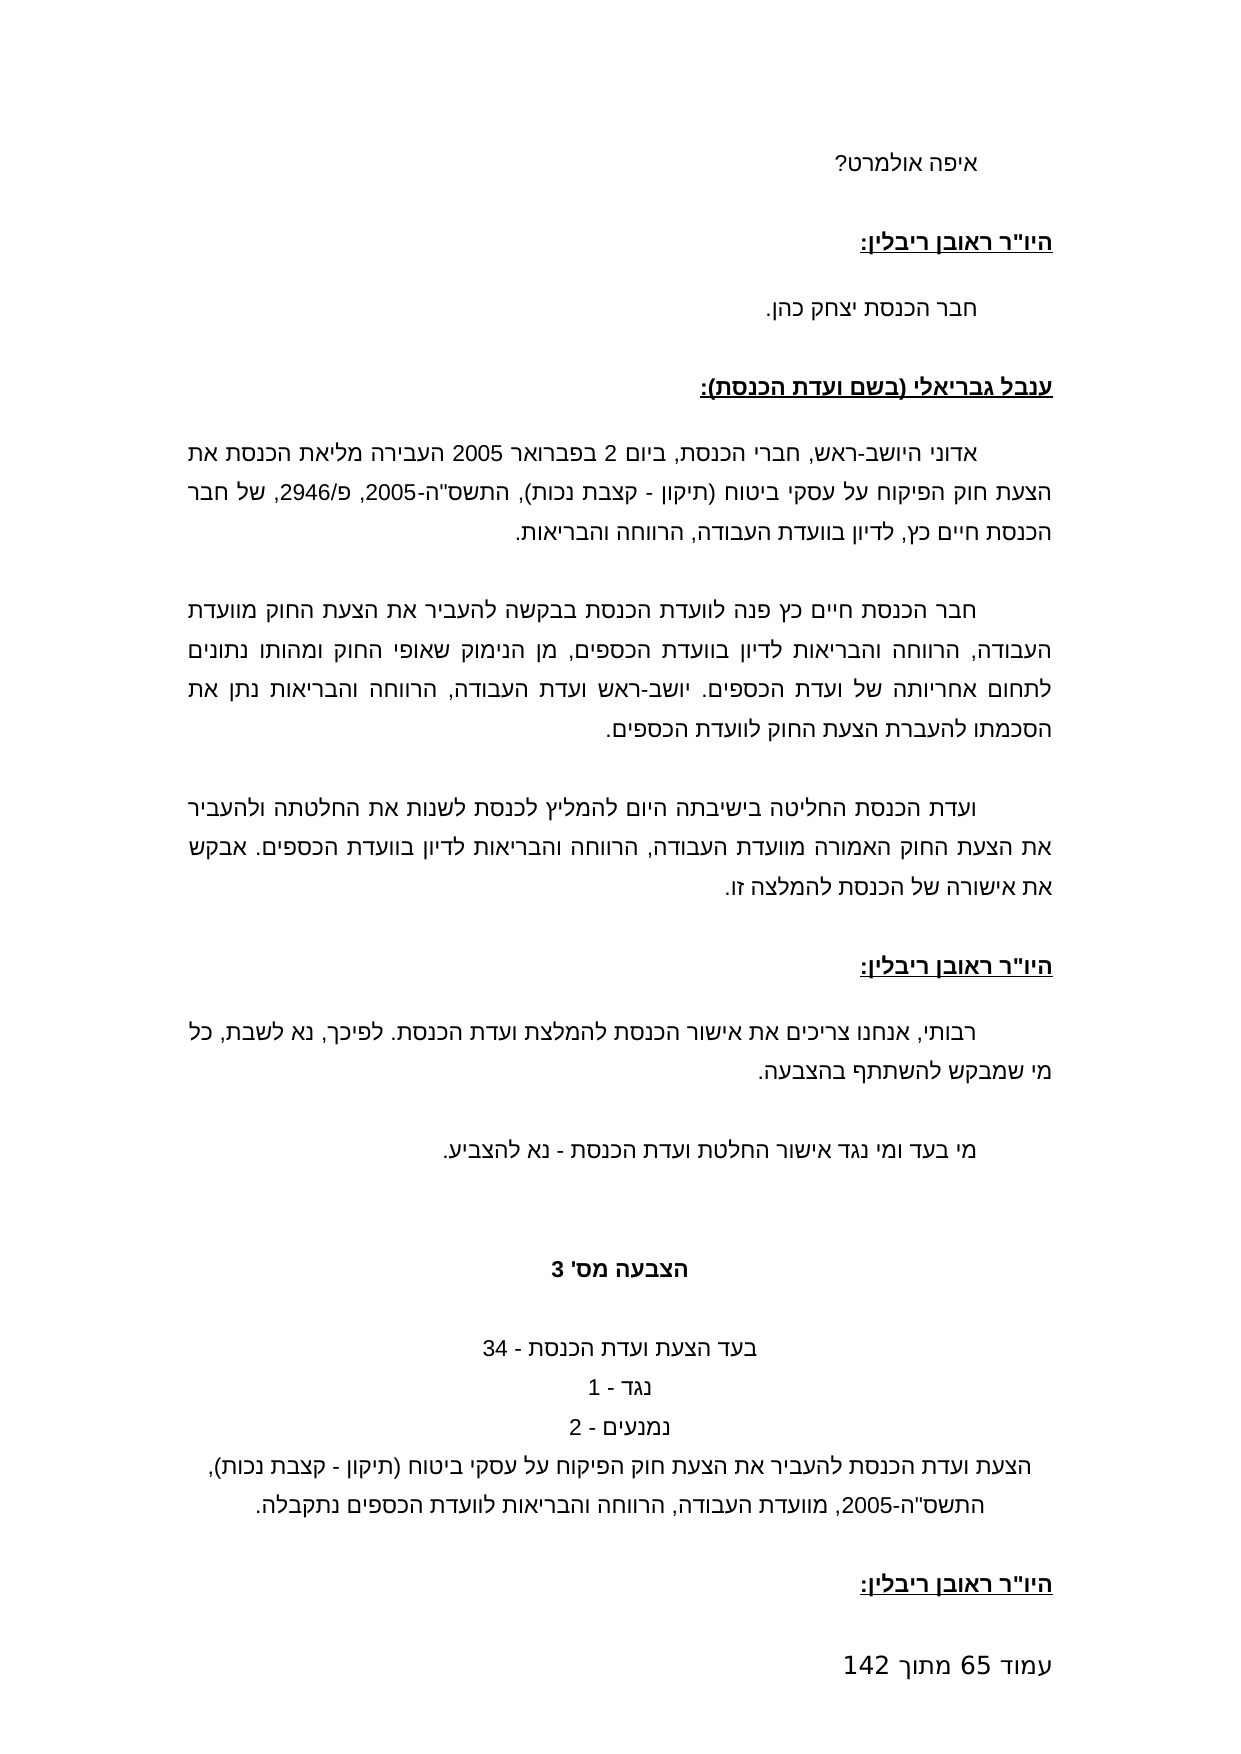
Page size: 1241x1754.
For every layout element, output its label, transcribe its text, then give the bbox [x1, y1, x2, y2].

text מי בעד ומי נגד אישור החלטת ועדת הכנסת - נא להצביע. [187, 1137, 1053, 1163]
text אדוני היושב-ראש, חברי הכנסת, ביום 2 בפברואר 2005 העבירה מליאת הכנסת את הצעת חוק הפיקוח על עסקי ביטוח (תיקון - קצבת נכות), התשס"ה-2005, פ/2946, של חבר הכנסת חיים כץ, לדיון בוועדת העבודה, הרווחה והבריאות. [187, 439, 1053, 545]
text איפה אולמרט? [187, 150, 1053, 176]
text הצבעה מס' 3 [187, 1256, 1053, 1282]
text היו"ר ראובן ריבלין: [187, 1571, 1053, 1598]
text בעד הצעת ועדת הכנסת - 34 [187, 1334, 1053, 1361]
text נגד - 1 [187, 1374, 1053, 1400]
text הצעת ועדת הכנסת להעביר את הצעת חוק הפיקוח על עסקי ביטוח (תיקון - קצבת נכות), התשס"ה-2005, מוועדת העבודה, הרווחה והבריאות לוועדת הכספים נתקבלה. [187, 1453, 1053, 1519]
text היו"ר ראובן ריבלין: [187, 229, 1053, 255]
text ענבל גבריאלי (בשם ועדת הכנסת): [187, 374, 1053, 400]
text ועדת הכנסת החליטה בישיבתה היום להמליץ לכנסת לשנות את החלטתה ולהעביר את הצעת החוק האמורה מוועדת העבודה, הרווחה והבריאות לדיון בוועדת הכספים. אבקש את אישורה של הכנסת להמלצה זו. [187, 795, 1053, 900]
text חבר הכנסת חיים כץ פנה לוועדת הכנסת בבקשה להעביר את הצעת החוק מוועדת העבודה, הרווחה והבריאות לדיון בוועדת הכספים, מן הנימוק שאופי החוק ומהותו נתונים לתחום אחריותה של ועדת הכספים. יושב-ראש ועדת העבודה, הרווחה והבריאות נתן את הסכמתו להעברת הצעת החוק לוועדת הכספים. [187, 597, 1053, 742]
text רבותי, אנחנו צריכים את אישור הכנסת להמלצת ועדת הכנסת. לפיכך, נא לשבת, כל מי שמבקש להשתתף בהצבעה. [187, 1019, 1053, 1084]
text נמנעים - 2 [187, 1413, 1053, 1440]
text חבר הכנסת יצחק כהן. [187, 295, 1053, 321]
text היו"ר ראובן ריבלין: [187, 953, 1053, 979]
